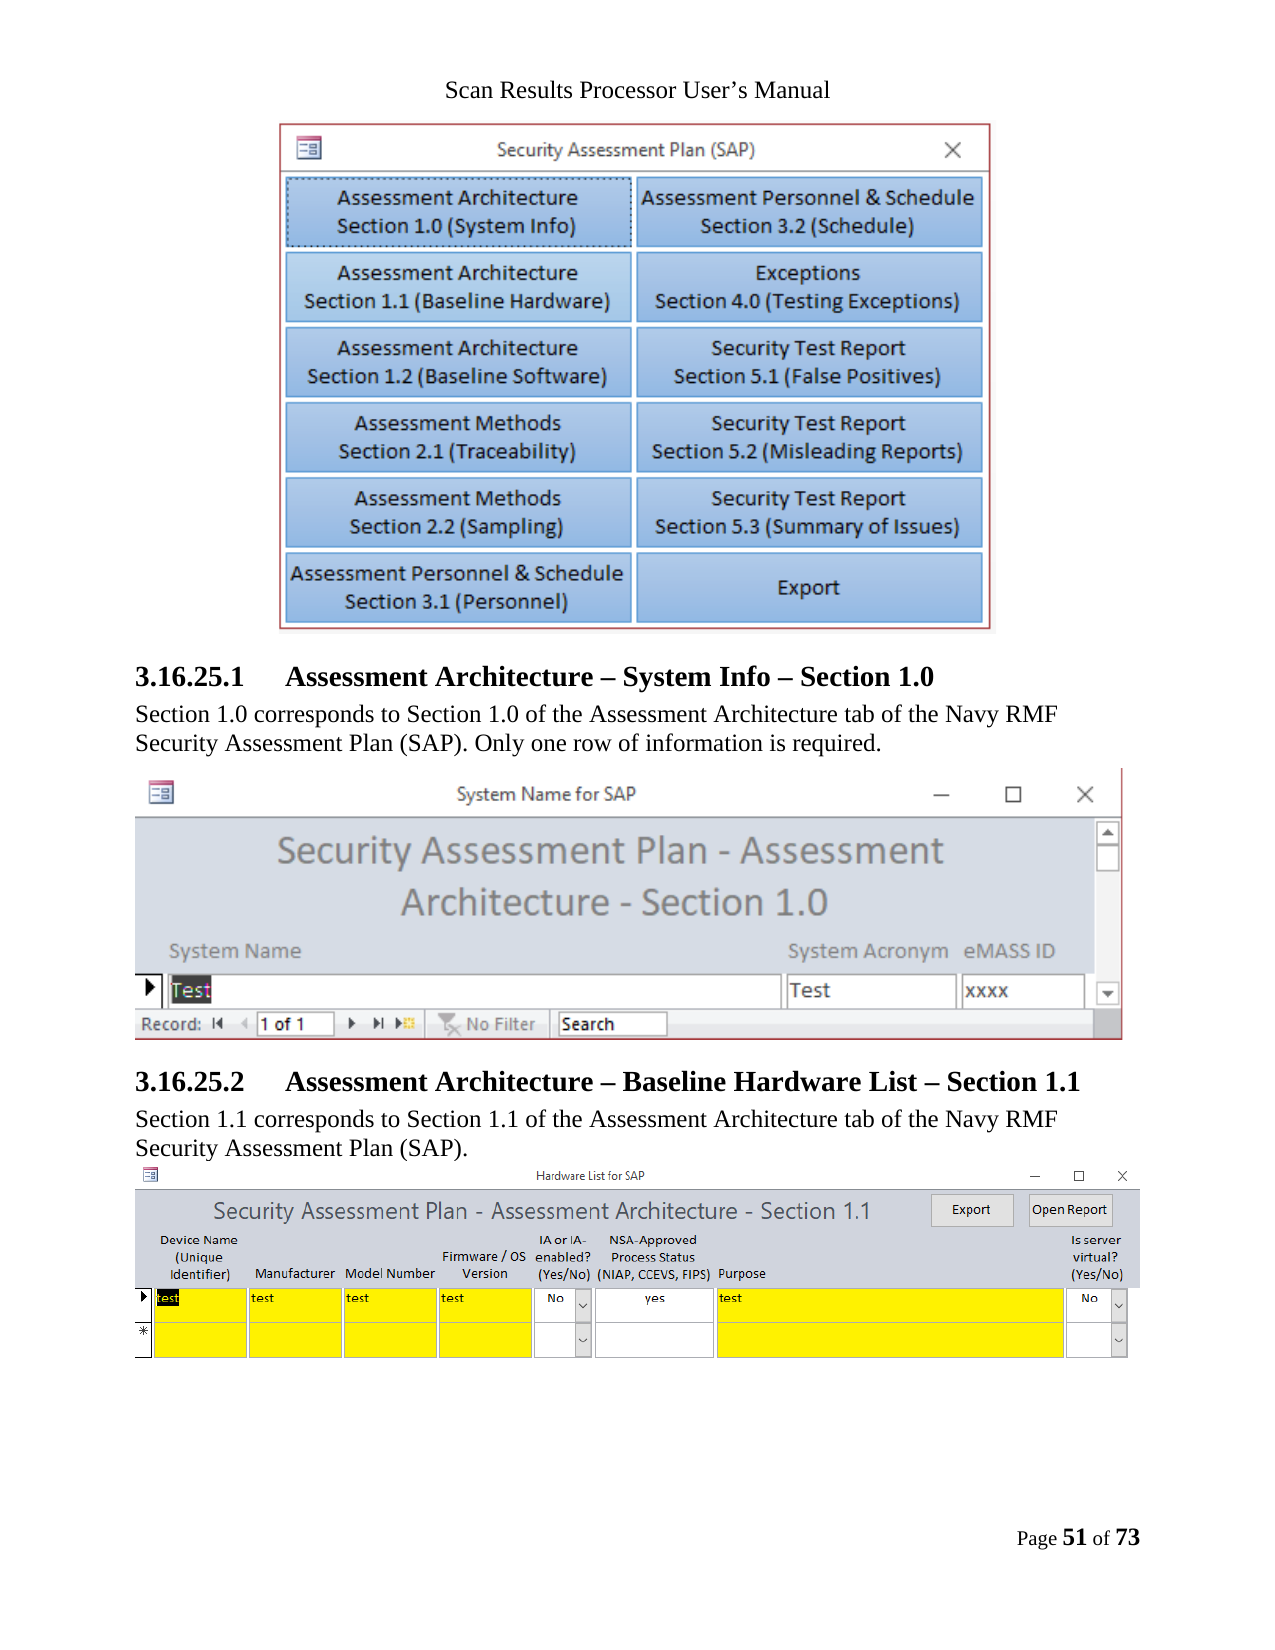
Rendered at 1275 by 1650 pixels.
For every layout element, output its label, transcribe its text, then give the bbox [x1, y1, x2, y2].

picture [278, 120, 997, 634]
subtitle Assessment Architecture – Baseline Hardware List – Section 1.1 [135, 1064, 1140, 1098]
picture [135, 1161, 1140, 1362]
subtitle Assessment Architecture – System Info – Section 1.0 [135, 659, 1140, 693]
picture [135, 768, 1123, 1040]
text Section 1.0 corresponds to Section 1.0 of the Assessment Architecture tab of the Navy RMF Security Assessment Plan (SAP). Only one row of information is required. [135, 699, 1140, 756]
text Section 1.1 corresponds to Section 1.1 of the Assessment Architecture tab of the Navy RMF Security Assessment Plan (SAP). [135, 1104, 1140, 1161]
